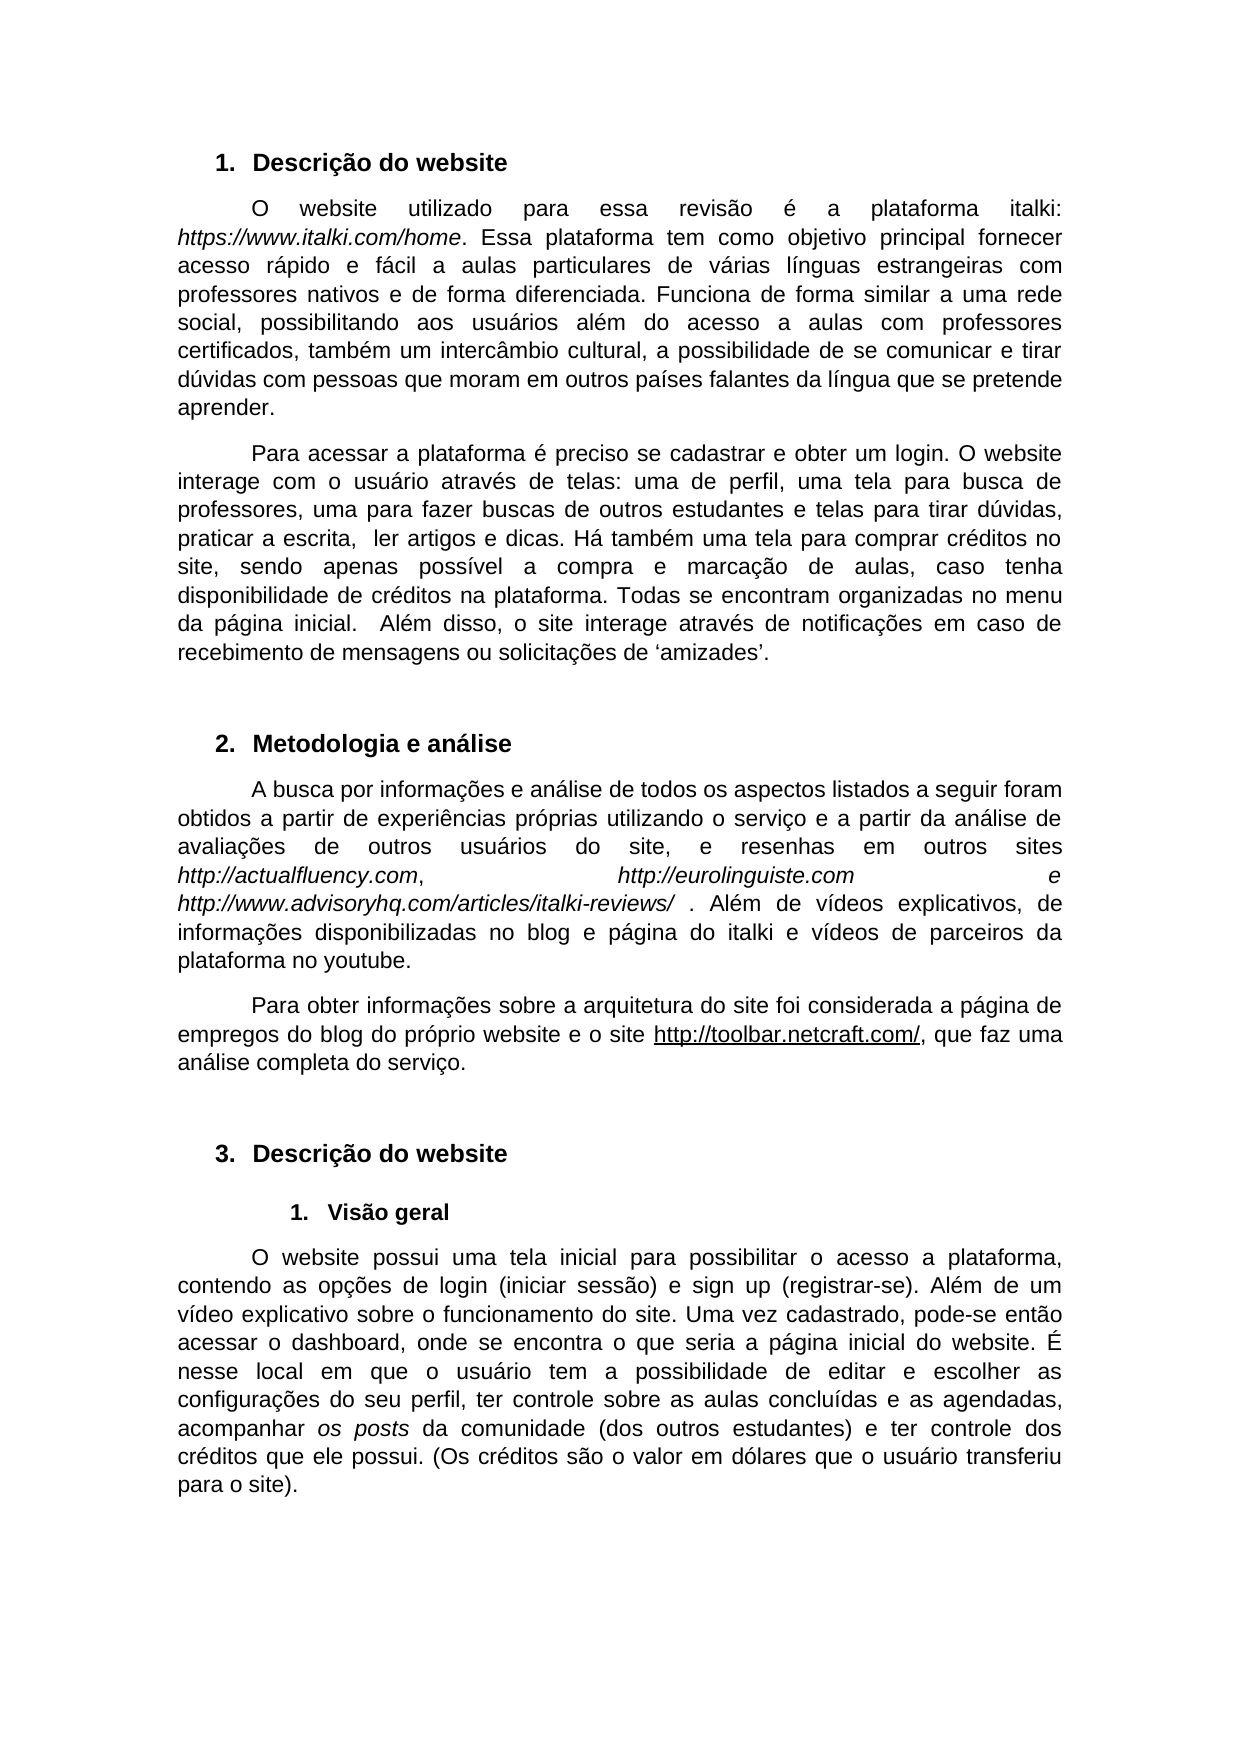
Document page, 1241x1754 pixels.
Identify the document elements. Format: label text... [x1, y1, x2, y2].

list Descrição do website [215, 148, 1063, 176]
text Para acessar a plataforma é preciso se cadastrar e obter um login. O website interage com o usuário através de telas: uma de perfil, uma tela para busca de professores, uma para fazer buscas de outros estudantes e telas para tirar dúvidas, praticar a escrita, ler artigos e dicas. Há também uma tela para comprar créditos no site, sendo apenas possível a compra e marcação de aulas, caso tenha disponibilidade de créditos na plataforma. Todas se encontram organizadas no menu da página inicial. Além disso, o site interage através de notificações em caso de recebimento de mensagens ou solicitações de ‘amizades’. [177, 439, 1063, 665]
list Visão geral [290, 1199, 1063, 1225]
list Descrição do website [215, 1139, 1063, 1168]
text O website utilizado para essa revisão é a plataforma italki: https://www.italki.com/home. Essa plataforma tem como objetivo principal fornecer acesso rápido e fácil a aulas particulares de várias línguas estrangeiras com professores nativos e de forma diferenciada. Funciona de forma similar a uma rede social, possibilitando aos usuários além do acesso a aulas com professores certificados, também um intercâmbio cultural, a possibilidade de se comunicar e tirar dúvidas com pessoas que moram em outros países falantes da língua que se pretende aprender. [177, 195, 1063, 421]
text Para obter informações sobre a arquitetura do site foi considerada a página de empregos do blog do próprio website e o site http://toolbar.netcraft.com/, que faz uma análise completa do serviço. [177, 992, 1063, 1075]
text O website possui uma tela inicial para possibilitar o acesso a plataforma, contendo as opções de login (iniciar sessão) e sign up (registrar-se). Além de um vídeo explicativo sobre o funcionamento do site. Uma vez cadastrado, pode-se então acessar o dashboard, onde se encontra o que seria a página inicial do website. É nesse local em que o usuário tem a possibilidade de editar e escolher as configurações do seu perfil, ter controle sobre as aulas concluídas e as agendadas, acompanhar os posts da comunidade (dos outros estudantes) e ter controle dos créditos que ele possui. (Os créditos são o valor em dólares que o usuário transferiu para o site). [177, 1244, 1063, 1498]
list Metodologia e análise [215, 729, 1063, 757]
text A busca por informações e análise de todos os aspectos listados a seguir foram obtidos a partir de experiências próprias utilizando o serviço e a partir da análise de avaliações de outros usuários do site, e resenhas em outros sites http://actualfluency.com, http://eurolinguiste.com e http://www.advisoryhq.com/articles/italki-reviews/ . Além de vídeos explicativos, de informações disponibilizadas no blog e página do italki e vídeos de parceiros da plataforma no youtube. [177, 776, 1063, 973]
